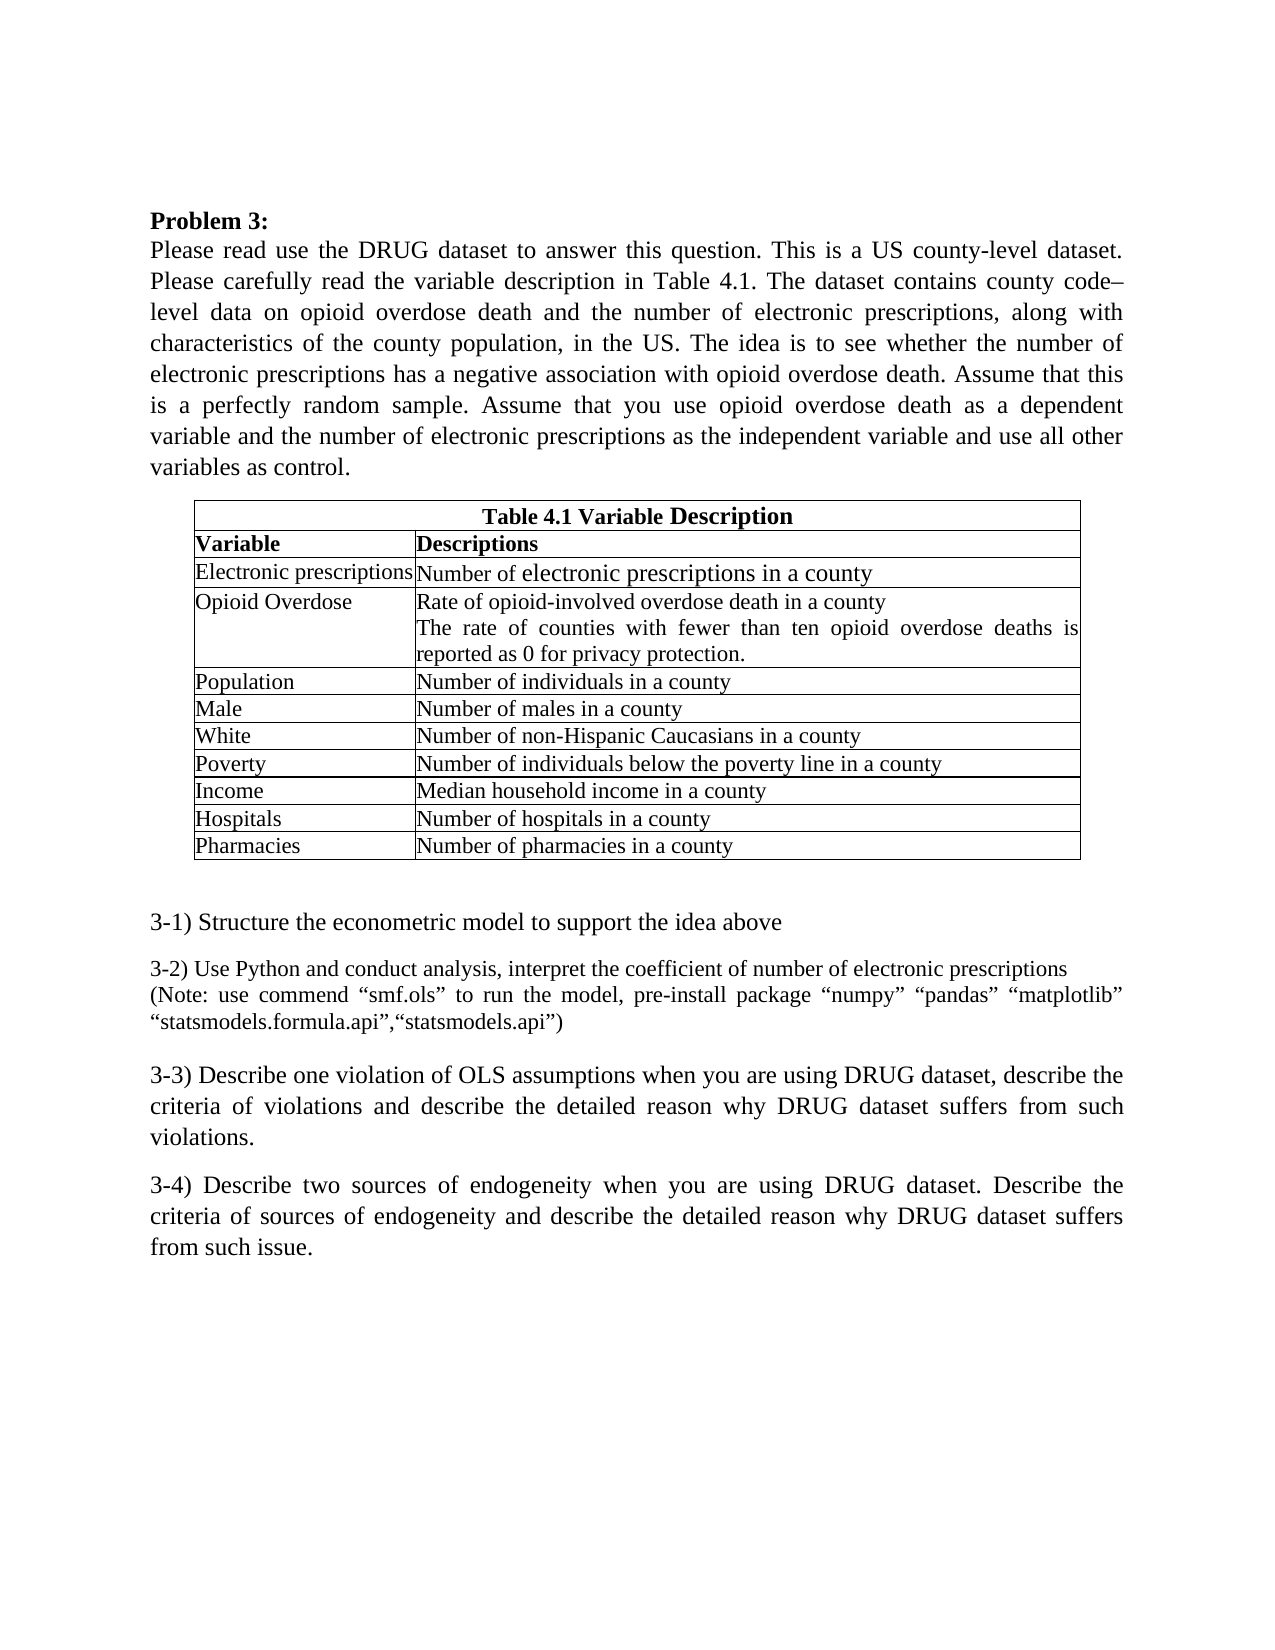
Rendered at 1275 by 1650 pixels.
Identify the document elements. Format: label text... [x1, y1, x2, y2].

text 3-2) Use Python and conduct analysis, interpret the coefficient of number of electronic prescriptions [150, 955, 1125, 981]
table_cell Male [195, 695, 415, 722]
table_cell Pharmacies [195, 832, 415, 858]
table_cell Number of hospitals in a county [416, 805, 1080, 831]
table_cell Number of pharmacies in a county [416, 832, 1080, 858]
text 3-4) Describe two sources of endogeneity when you are using DRUG dataset. Describe the criteria of sources of endogeneity and describe the detailed reason why DRUG dataset suffers from such issue. [150, 1170, 1125, 1261]
text 3-3) Describe one violation of OLS assumptions when you are using DRUG dataset, describe the criteria of violations and describe the detailed reason why DRUG dataset suffers from such violations. [150, 1060, 1125, 1151]
table_cell Number of males in a county [416, 695, 1080, 722]
table_header Table 4.1 Variable Description [195, 501, 1080, 529]
table_cell Number of electronic prescriptions in a county [416, 558, 1080, 587]
table_cell Median household income in a county [416, 778, 1080, 804]
table_cell Population [195, 668, 415, 694]
table_cell Income [195, 778, 415, 804]
text (Note: use commend “smf.ols” to run the model, pre-install package “numpy” “pandas” “matplotlib” “statsmodels.formula.api”,“statsmodels.api”) [150, 981, 1125, 1034]
table_cell Hospitals [195, 805, 415, 831]
table_cell Electronic prescriptions [195, 558, 415, 587]
table_cell Descriptions [416, 531, 1080, 557]
table_cell Opioid Overdose [195, 588, 415, 667]
table_cell Rate of opioid-involved overdose death in a county The rate of counties with fewer than ten opioid overdose deaths is reported as 0 for privacy protection. [416, 588, 1080, 667]
table_cell Poverty [195, 750, 415, 776]
table_cell Variable [195, 531, 415, 557]
text 3-1) Structure the econometric model to support the idea above [150, 907, 1125, 936]
table_cell White [195, 723, 415, 749]
subtitle Problem 3: [150, 206, 1125, 235]
table_cell Number of individuals in a county [416, 668, 1080, 694]
table_cell Number of individuals below the poverty line in a county [416, 750, 1080, 776]
text Please read use the DRUG dataset to answer this question. This is a US county-level dataset. Please carefully read the variable description in Table 4.1. The dataset contains county code–level data on opioid overdose death and the number of electronic prescriptions, along with characteristics of the county population, in the US. The idea is to see whether the number of electronic prescriptions has a negative association with opioid overdose death. Assume that this is a perfectly random sample. Assume that you use opioid overdose death as a dependent variable and the number of electronic prescriptions as the independent variable and use all other variables as control. [150, 235, 1125, 481]
table_cell Number of non-Hispanic Caucasians in a county [416, 723, 1080, 749]
